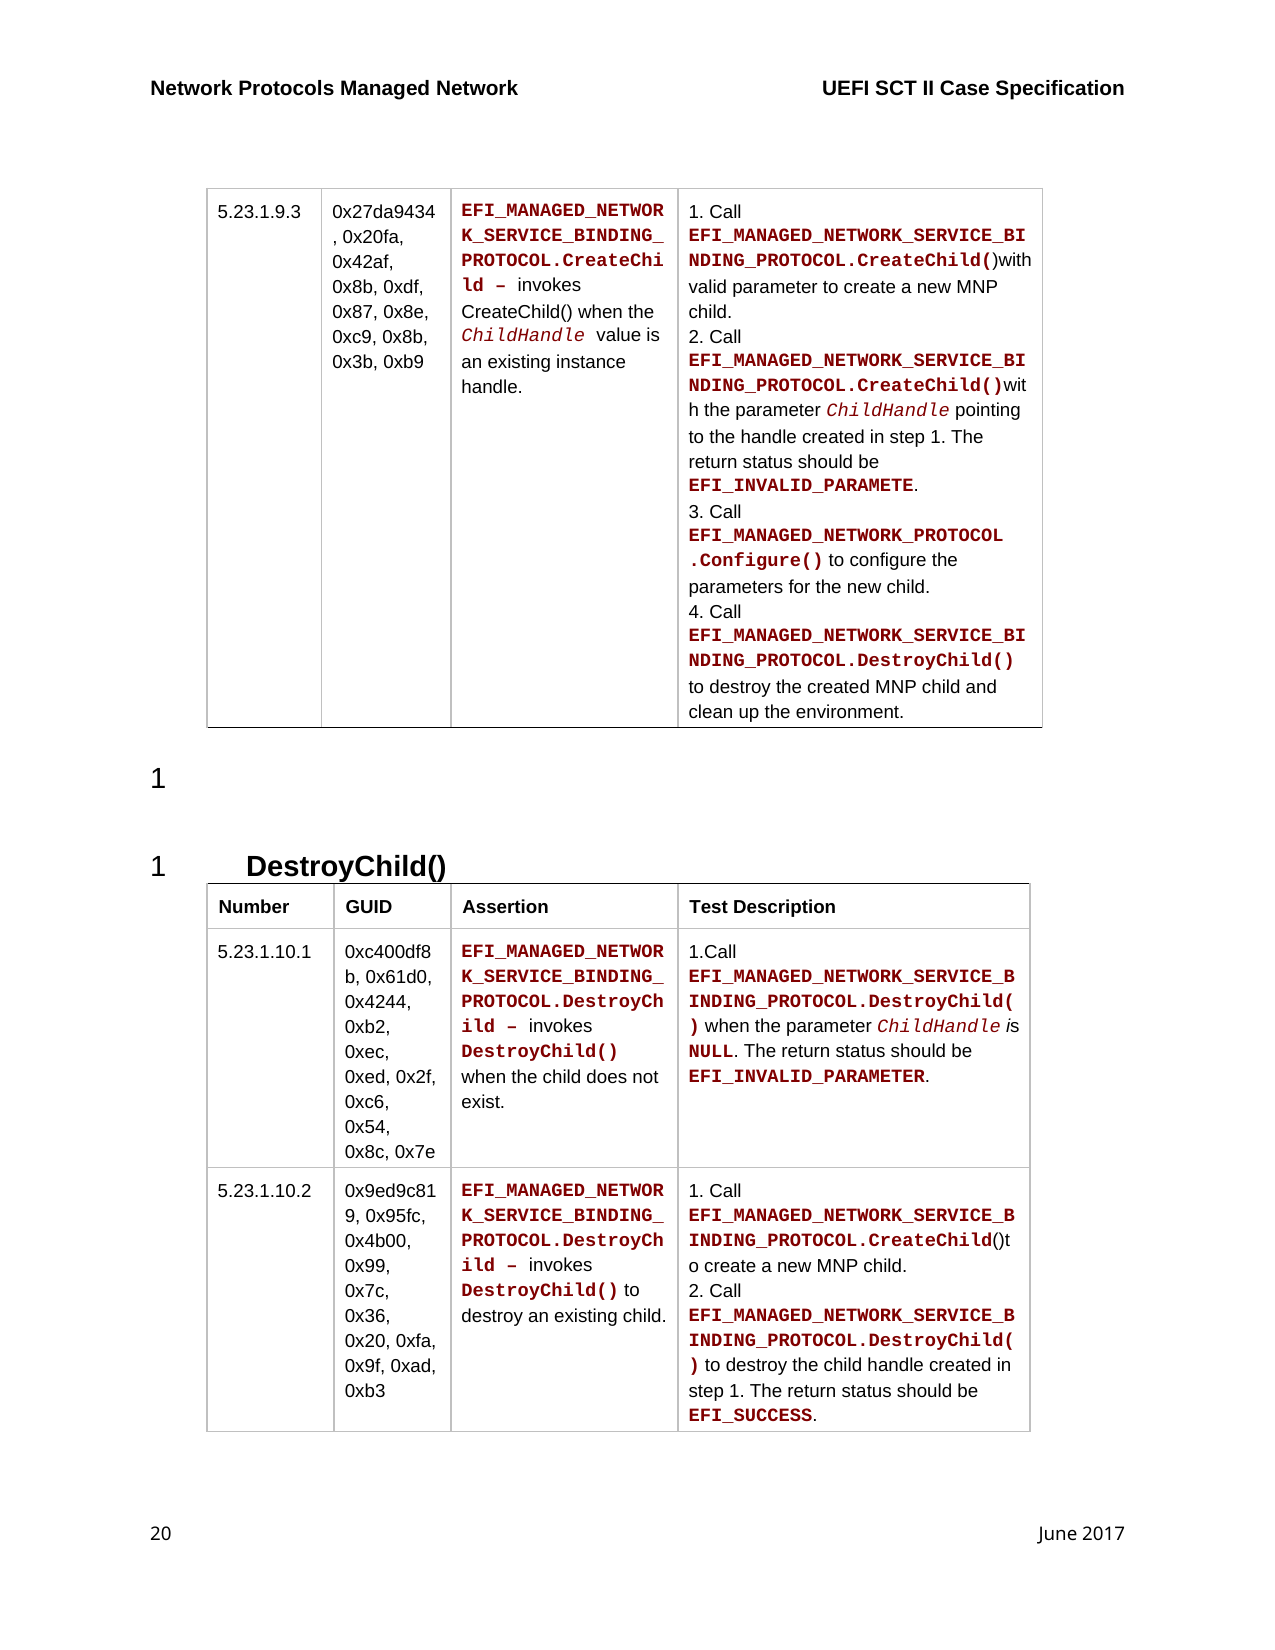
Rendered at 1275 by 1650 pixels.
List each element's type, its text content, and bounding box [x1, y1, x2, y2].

table_header Number [208, 884, 333, 928]
table_cell 5.23.1.9.3 [208, 189, 321, 727]
table_cell EFI_MANAGED_NETWORK_SERVICE_BINDING_PROTOCOL.DestroyChild – invokes DestroyChild() to destroy an existing child. [452, 1168, 677, 1431]
table_header Test Description [679, 884, 1029, 928]
table_header Assertion [452, 884, 677, 928]
table_cell 1. Call EFI_MANAGED_NETWORK_SERVICE_BINDING_PROTOCOL.CreateChild()with valid parameter to create a new MNP child. 2. Call EFI_MANAGED_NETWORK_SERVICE_BINDING_PROTOCOL.CreateChild()with the parameter ChildHandle pointing to the handle created in step 1. The return status should be EFI_INVALID_PARAMETE. 3. Call EFI_MANAGED_NETWORK_PROTOCOL.Configure() to configure the parameters for the new child. 4. Call EFI_MANAGED_NETWORK_SERVICE_BINDING_PROTOCOL.DestroyChild() to destroy the created MNP child and clean up the environment. [679, 189, 1042, 727]
table_cell 0x9ed9c819, 0x95fc, 0x4b00, 0x99, 0x7c, 0x36, 0x20, 0xfa, 0x9f, 0xad, 0xb3 [335, 1168, 450, 1431]
table_cell EFI_MANAGED_NETWORK_SERVICE_BINDING_PROTOCOL.CreateChild – invokes CreateChild() when the ChildHandle value is an existing instance handle. [452, 189, 677, 727]
table_cell 0x27da9434, 0x20fa, 0x42af, 0x8b, 0xdf, 0x87, 0x8e, 0xc9, 0x8b, 0x3b, 0xb9 [322, 189, 450, 727]
table_cell 5.23.1.10.2 [208, 1168, 333, 1431]
subtitle DestroyChild() [150, 849, 1125, 883]
table_cell EFI_MANAGED_NETWORK_SERVICE_BINDING_PROTOCOL.DestroyChild – invokes DestroyChild() when the child does not exist. [452, 929, 677, 1167]
table_header GUID [335, 884, 450, 928]
table_cell 5.23.1.10.1 [208, 929, 333, 1167]
table_cell 1. Call EFI_MANAGED_NETWORK_SERVICE_BINDING_PROTOCOL.CreateChild()to create a new MNP child. 2. Call EFI_MANAGED_NETWORK_SERVICE_BINDING_PROTOCOL.DestroyChild() to destroy the child handle created in step 1. The return status should be EFI_SUCCESS. [679, 1168, 1029, 1431]
table_cell 0xc400df8b, 0x61d0, 0x4244, 0xb2, 0xec, 0xed, 0x2f, 0xc6, 0x54, 0x8c, 0x7e [335, 929, 450, 1167]
table_cell 1.Call EFI_MANAGED_NETWORK_SERVICE_BINDING_PROTOCOL.DestroyChild() when the parameter ChildHandle is NULL. The return status should be EFI_INVALID_PARAMETER. [679, 929, 1029, 1167]
